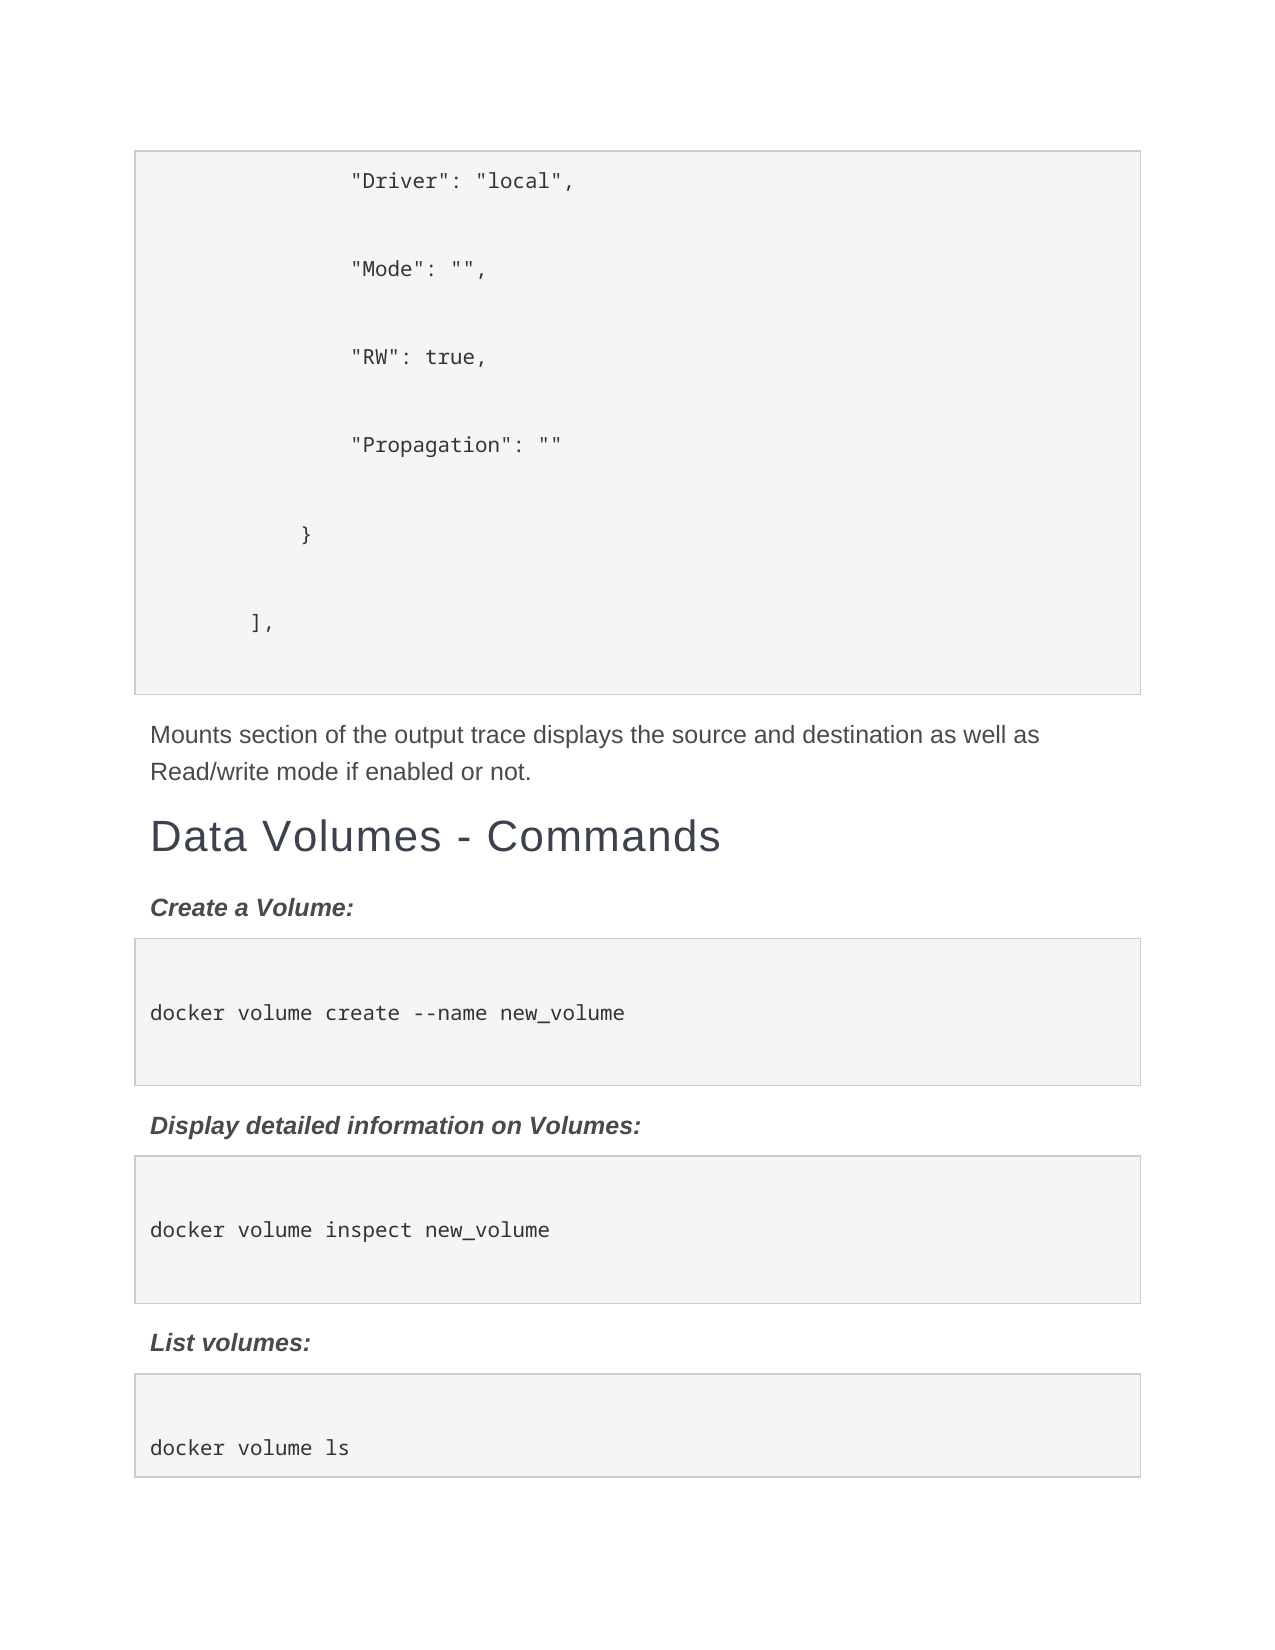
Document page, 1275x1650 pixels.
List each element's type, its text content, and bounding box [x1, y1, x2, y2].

text Create a Volume: [150, 884, 1125, 922]
text ], [136, 591, 1140, 635]
text Display detailed information on Volumes: [150, 1102, 1125, 1139]
text "Propagation": "" [136, 414, 1140, 458]
subtitle Data Volumes - Commands [150, 802, 1125, 861]
text docker volume create --name new_volume [136, 982, 1140, 1026]
text docker volume inspect new_volume [136, 1199, 1140, 1243]
text } [136, 502, 1140, 547]
text Mounts section of the output trace displays the source and destination as well as Read/write mode if enabled or not. [150, 711, 1125, 786]
text List volumes: [150, 1320, 1125, 1357]
text "RW": true, [136, 326, 1140, 370]
text "Mode": "", [136, 238, 1140, 282]
text "Driver": "local", [136, 152, 1140, 194]
text docker volume ls [136, 1417, 1140, 1476]
